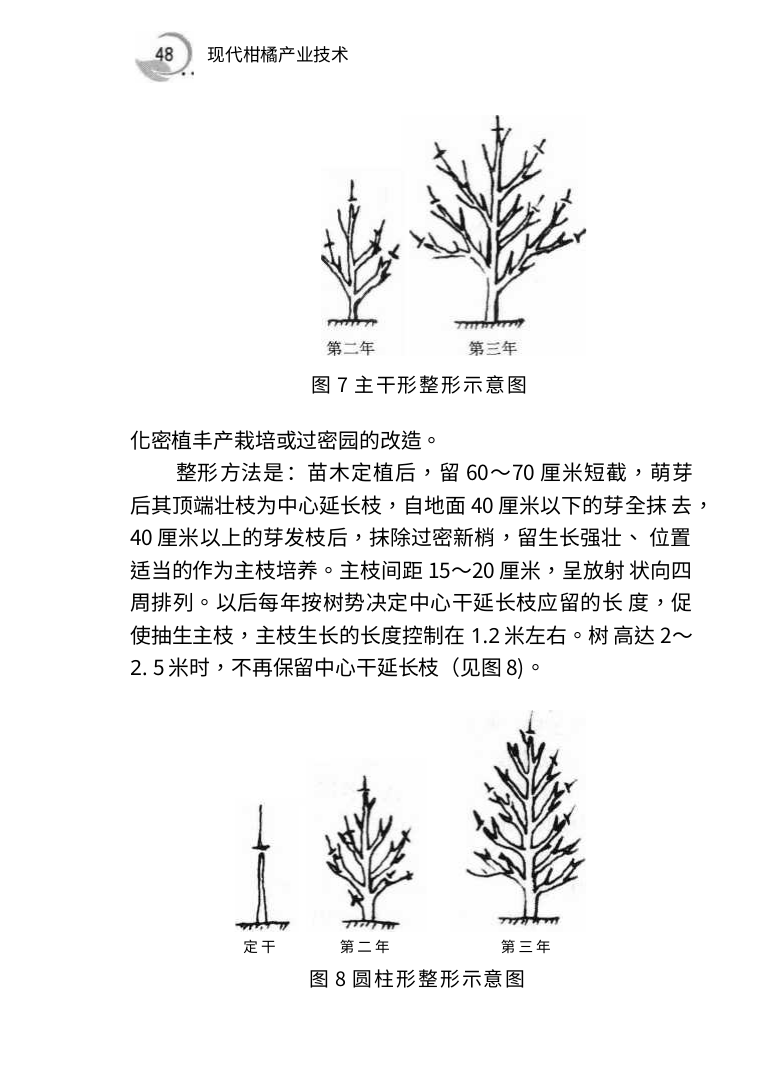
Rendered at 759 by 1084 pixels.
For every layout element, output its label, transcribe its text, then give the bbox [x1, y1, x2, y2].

text 定干 第二年 第三年 [243, 941, 551, 956]
text 化密植丰产栽培或过密园的改造。 [130, 422, 693, 454]
text 现代柑橘产业技术 [207, 47, 349, 65]
text 图8圆柱形整形示意图 [309, 971, 526, 991]
picture [321, 115, 587, 356]
text 图7主干形整形示意图 [311, 376, 527, 396]
picture [134, 31, 194, 83]
text 整形方法是：苗木定植后，留60〜70厘米短截，萌芽 后其顶端壮枝为中心延长枝，自地面40厘米以下的芽全抹 去，40厘米以上的芽发枝后，抹除过密新梢，留生长强壮、 位置适当的作为主枝培养。主枝间距15〜20厘米，呈放射 状向四周排列。以后每年按树势决定中心干延长枝应留的长 度，促使抽生主枝，主枝生长的长度控制在1.2米左右。树 高达2〜2. 5米时，不再保留中心干延长枝（见图8)。 [130, 454, 693, 682]
picture [234, 710, 587, 932]
